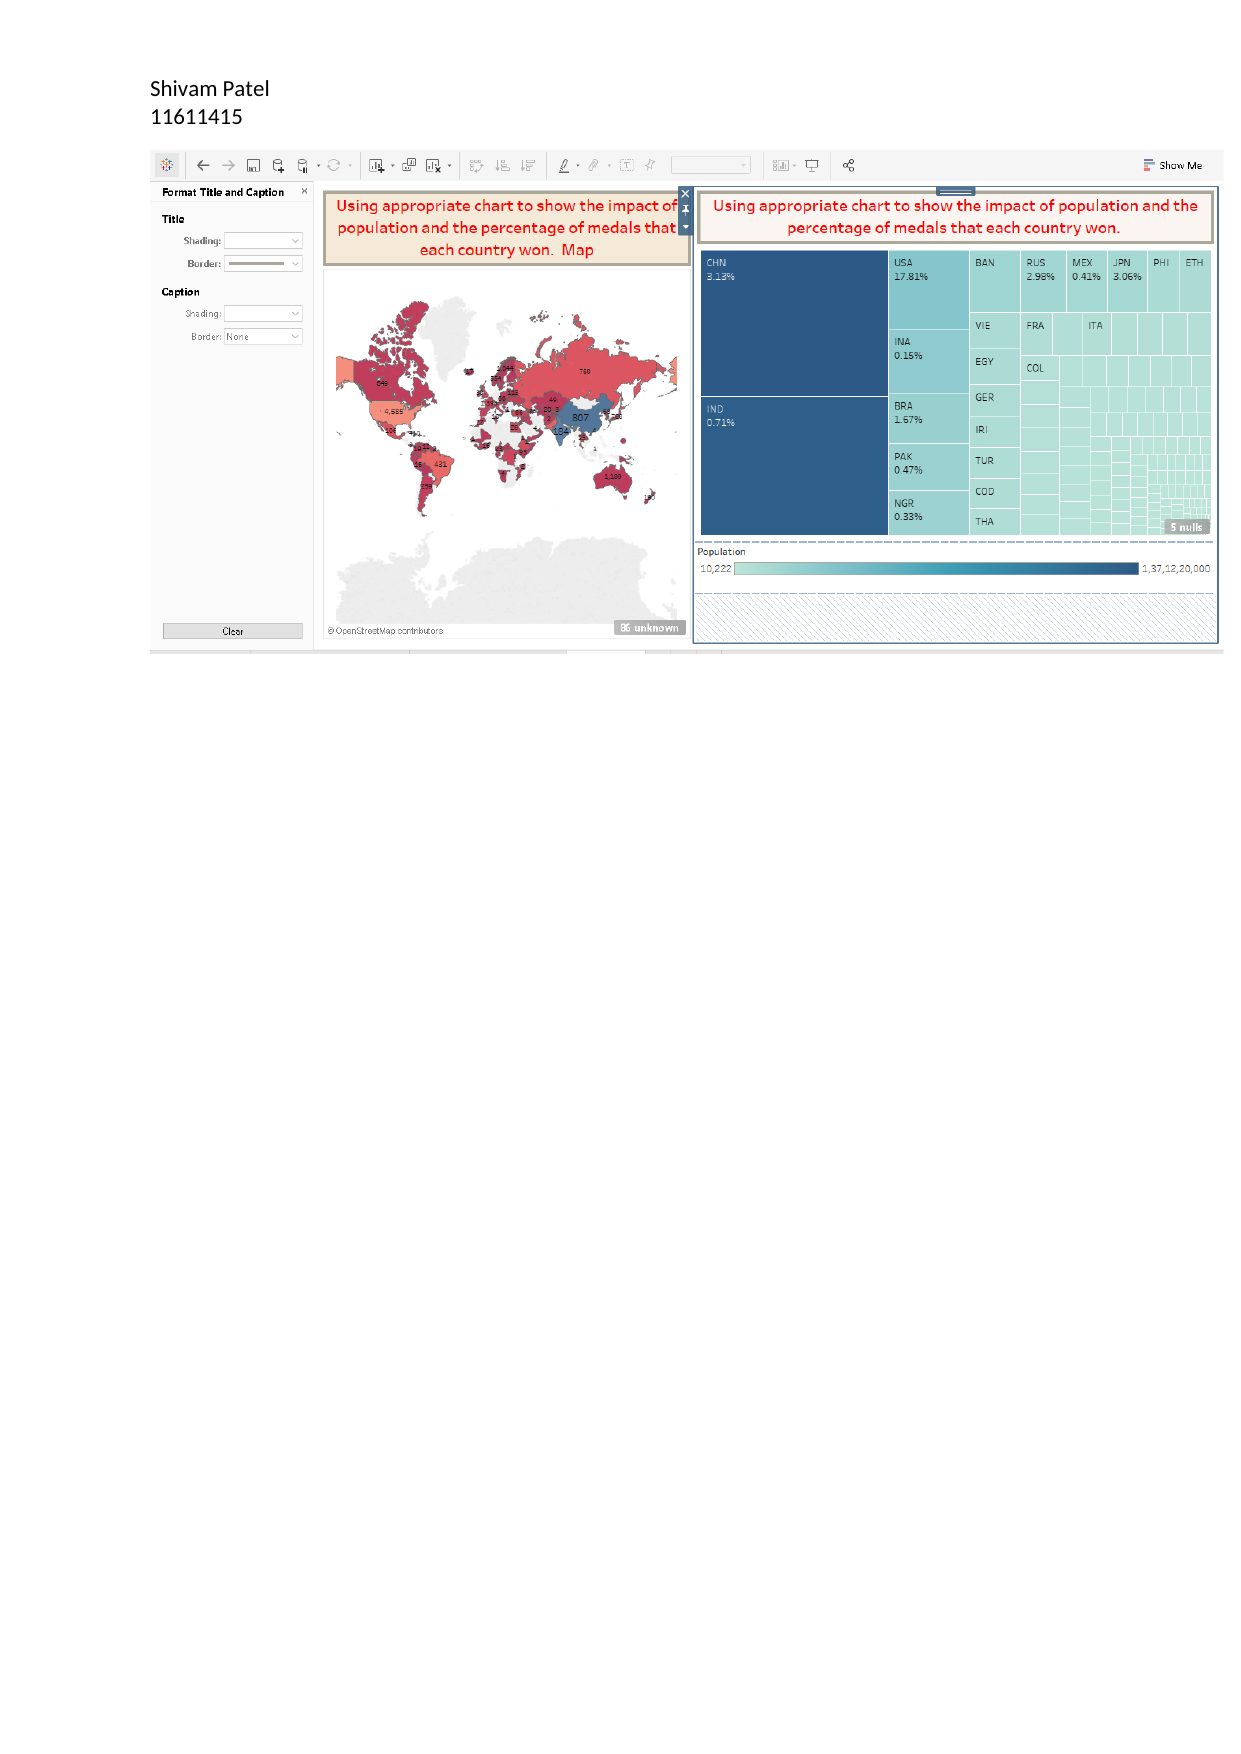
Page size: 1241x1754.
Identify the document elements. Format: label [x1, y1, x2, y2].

picture [150, 150, 1224, 654]
